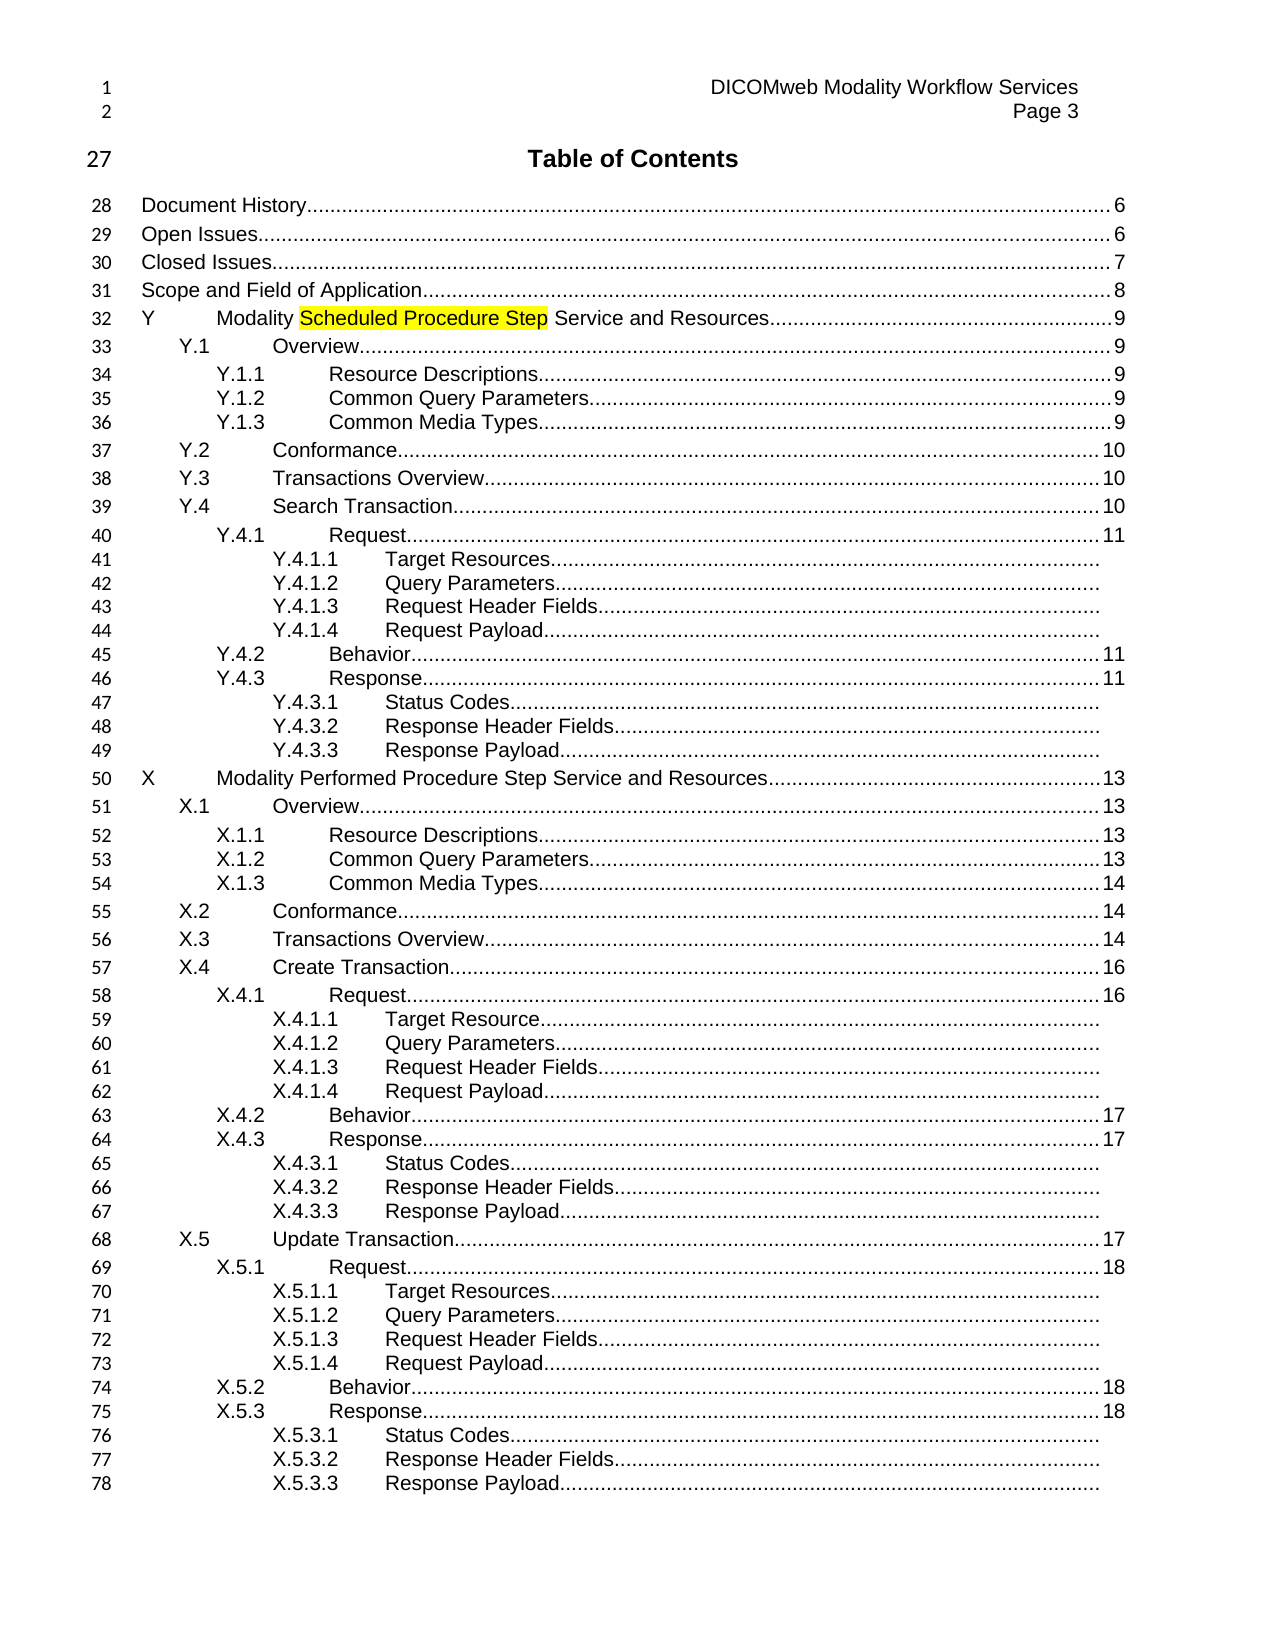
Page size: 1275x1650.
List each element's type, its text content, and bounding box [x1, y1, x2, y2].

text X.4.3 Response 17 [216, 1127, 1125, 1151]
text X.5.3 Response 18 [216, 1398, 1125, 1422]
text Y Modality Scheduled Procedure Step Service and Resources 9 [141, 306, 299, 330]
text Y.1.2 Common Query Parameters 9 [216, 386, 1125, 410]
text X.5.3.1 Status Codes 18 [272, 1422, 1050, 1446]
text X.5.1.1 Target Resources 18 [272, 1279, 1050, 1303]
text X.4.1.3 Request Header Fields 16 [272, 1055, 1050, 1079]
text Y.4.1.4 Request Payload 11 [272, 618, 1050, 642]
text X.4.3.2 Response Header Fields 17 [272, 1174, 1050, 1198]
text Open Issues 6 [141, 221, 1125, 245]
text Y.4.3 Response 11 [216, 666, 1125, 690]
text Document History 6 [141, 193, 1125, 217]
text X.4.3.3 Response Payload 17 [272, 1198, 1050, 1222]
text Y.4.3.1 Status Codes 12 [272, 690, 1050, 714]
text X.5 Update Transaction 17 [178, 1227, 1125, 1251]
text X.1.2 Common Query Parameters 13 [216, 846, 1125, 870]
text X.4.1.4 Request Payload 16 [272, 1079, 1050, 1103]
text X.5.1.3 Request Header Fields 18 [272, 1327, 1050, 1351]
text X Modality Performed Procedure Step Service and Resources 13 [141, 766, 1125, 790]
text Y.4.3.3 Response Payload 12 [272, 738, 1050, 762]
text X.4.1.1 Target Resource 16 [272, 1007, 1050, 1031]
text Y.2 Conformance 10 [178, 438, 1125, 462]
text Y Modality Scheduled Procedure Step Service and Resources 9 [548, 306, 1125, 330]
text Y.4.1.1 Target Resources 11 [272, 546, 1050, 570]
text X.2 Conformance 14 [178, 898, 1125, 922]
text X.5.3.2 Response Header Fields 19 [272, 1446, 1050, 1470]
text Y.4.1 Request 11 [216, 522, 1125, 546]
text X.4.2 Behavior 17 [216, 1103, 1125, 1127]
text Y.4.1.2 Query Parameters 11 [272, 570, 1050, 594]
text Scope and Field of Application 8 [141, 278, 1125, 302]
text X.4.1 Request 16 [216, 983, 1125, 1007]
text X.5.2 Behavior 18 [216, 1374, 1125, 1398]
text Y.4.2 Behavior 11 [216, 642, 1125, 666]
text X.1 Overview 13 [178, 794, 1125, 818]
text Y.4.3.2 Response Header Fields 12 [272, 714, 1050, 738]
text Y.4 Search Transaction 10 [178, 494, 1125, 518]
text Y.4.1.3 Request Header Fields 11 [272, 594, 1050, 618]
text X.5.1 Request 18 [216, 1255, 1125, 1279]
text X.1.1 Resource Descriptions 13 [216, 822, 1125, 846]
text X.4 Create Transaction 16 [178, 955, 1125, 979]
text Y.1.3 Common Media Types 9 [216, 410, 1125, 434]
text X.5.1.2 Query Parameters 18 [272, 1303, 1050, 1327]
text Y.1.1 Resource Descriptions 9 [216, 362, 1125, 386]
text X.5.3.3 Response Payload 19 [272, 1470, 1050, 1494]
text X.5.1.4 Request Payload 18 [272, 1351, 1050, 1374]
text Y.3 Transactions Overview 10 [178, 466, 1125, 490]
text X.3 Transactions Overview 14 [178, 927, 1125, 951]
text X.4.3.1 Status Codes 17 [272, 1151, 1050, 1174]
text X.4.1.2 Query Parameters 16 [272, 1031, 1050, 1055]
text Closed Issues 7 [141, 249, 1125, 273]
text X.1.3 Common Media Types 14 [216, 870, 1125, 894]
text Table of Contents [141, 144, 1125, 172]
text Y.1 Overview 9 [178, 334, 1125, 358]
